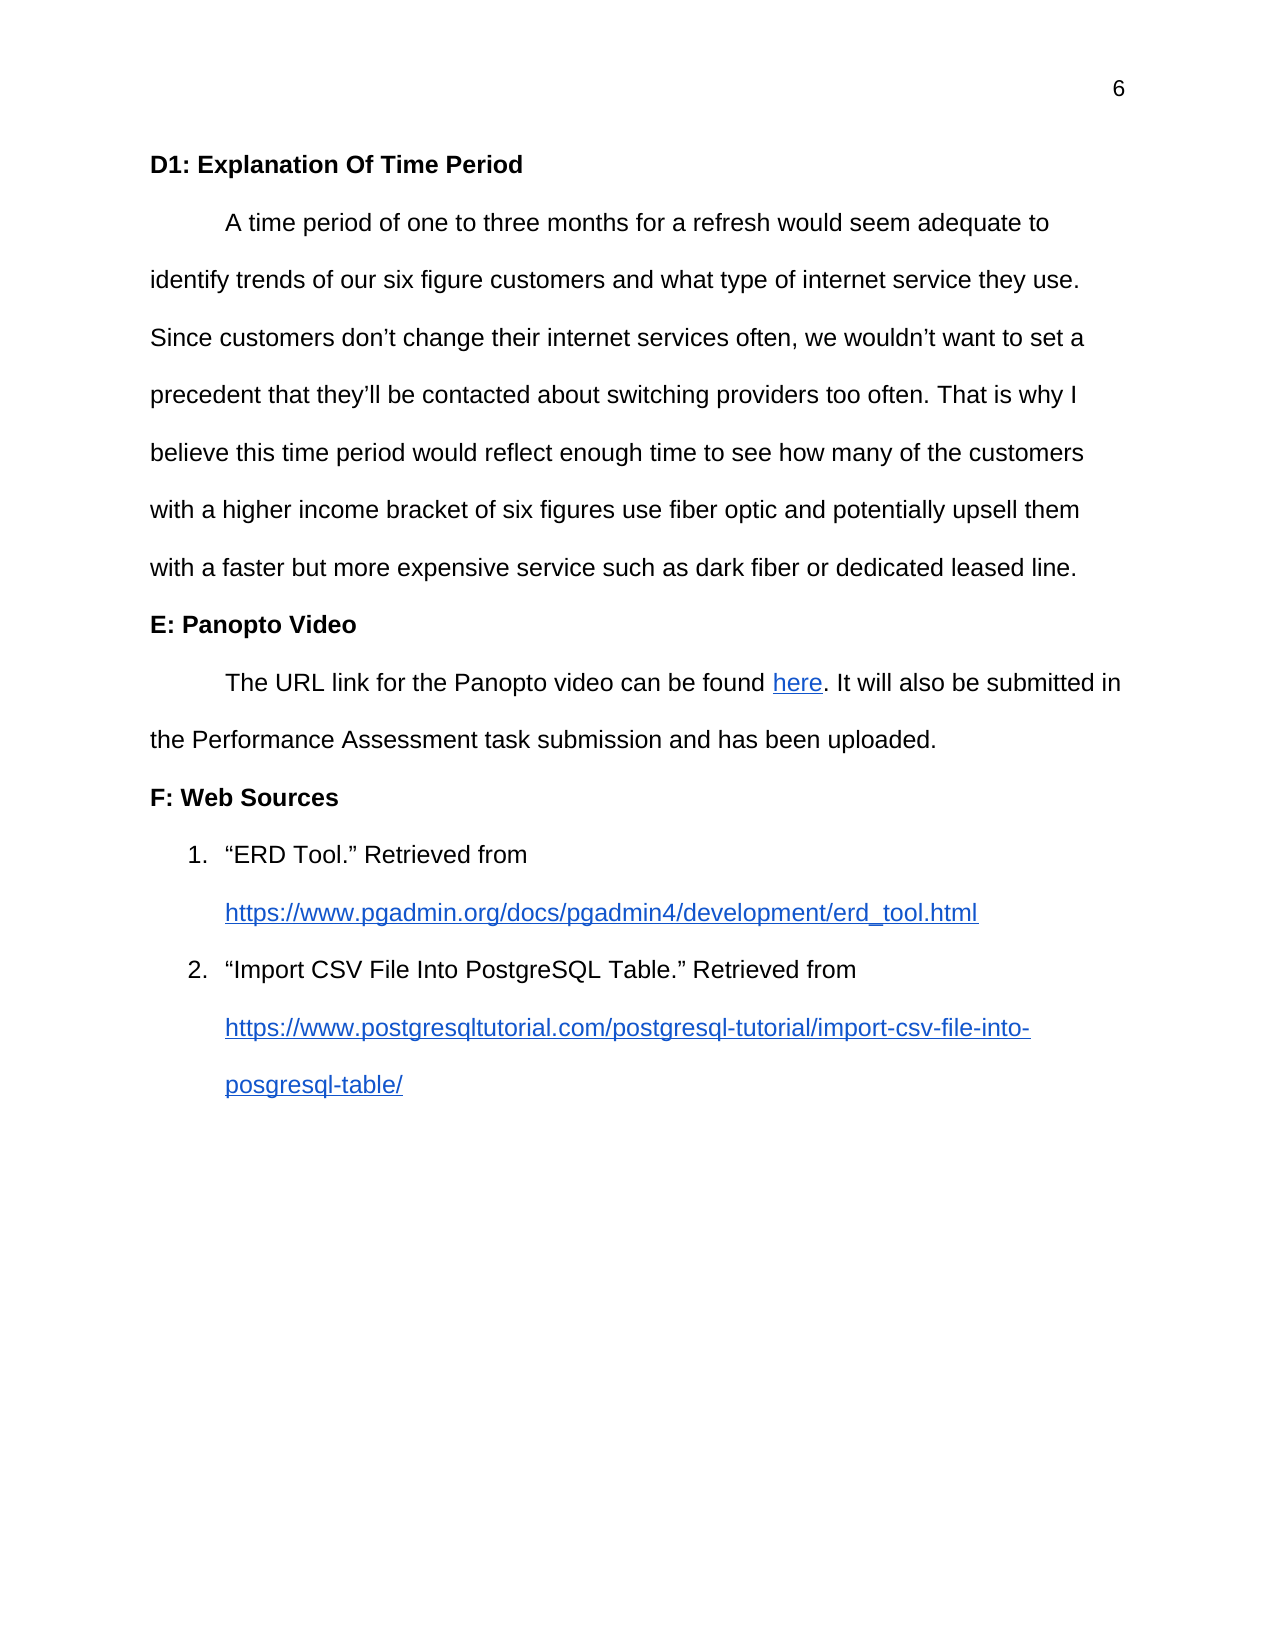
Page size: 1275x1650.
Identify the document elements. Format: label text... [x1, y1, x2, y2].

text F: Web Sources [150, 782, 1125, 811]
list “Import CSV File Into PostgreSQL Table.” Retrieved from https://www.postgresqltutorial.com/postgresql-tutorial/import-csv-file-into-posgresql-table/ [187, 955, 1125, 1099]
list “ERD Tool.” Retrieved from https://www.pgadmin.org/docs/pgadmin4/development/erd_tool.html [187, 840, 1125, 926]
text D1: Explanation Of Time Period [150, 150, 1125, 179]
text E: Panopto Video [150, 610, 1125, 639]
text The URL link for the Panopto video can be found here. It will also be submitted in the Performance Assessment task submission and has been uploaded. [150, 667, 1125, 754]
text A time period of one to three months for a refresh would seem adequate to identify trends of our six figure customers and what type of internet service they use. Since customers don’t change their internet services often, we wouldn’t want to set a precedent that they’ll be contacted about switching providers too often. That is why I believe this time period would reflect enough time to see how many of the customers with a higher income bracket of six figures use fiber optic and potentially upsell them with a faster but more expensive service such as dark fiber or dedicated leased line. [150, 207, 1125, 581]
